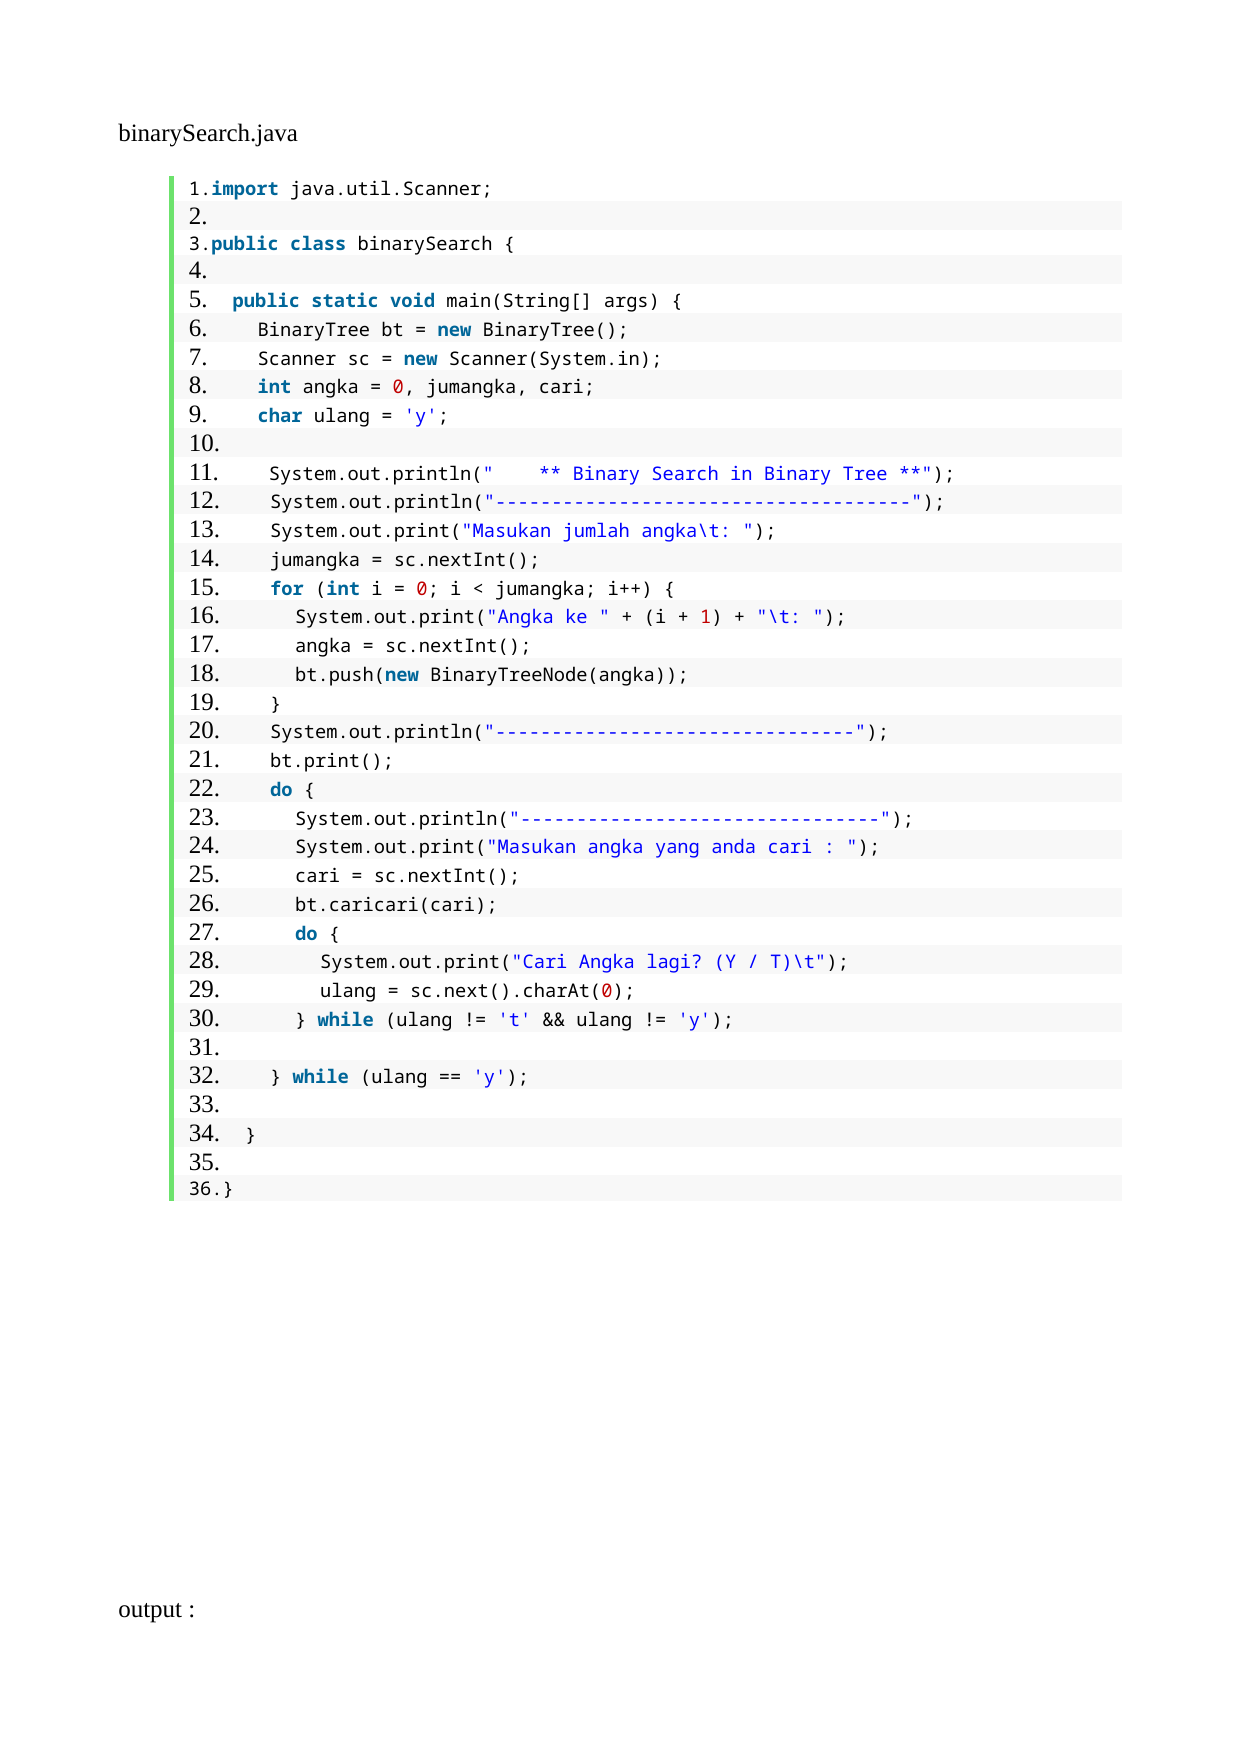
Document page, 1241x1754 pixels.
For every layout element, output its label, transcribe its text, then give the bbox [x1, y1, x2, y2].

list angka = sc.nextInt(); [174, 629, 1122, 658]
list import java.util.Scanner; [174, 176, 1122, 201]
list System.out.print("Masukan angka yang anda cari : "); [174, 830, 1122, 859]
list System.out.println(" ** Binary Search in Binary Tree **"); [174, 457, 1122, 485]
list System.out.print("Cari Angka lagi? (Y / T)\t"); [174, 945, 1122, 974]
list bt.caricari(cari); [174, 888, 1122, 917]
list BinaryTree bt = new BinaryTree(); [174, 313, 1122, 342]
text binarySearch.java [118, 118, 1122, 147]
list int angka = 0, jumangka, cari; [174, 370, 1122, 399]
list ulang = sc.next().charAt(0); [174, 974, 1122, 1003]
text output : [118, 1594, 1122, 1623]
list System.out.println("--------------------------------"); [174, 802, 1122, 830]
list do { [174, 917, 1122, 945]
list char ulang = 'y'; [174, 399, 1122, 428]
list Scanner sc = new Scanner(System.in); [174, 342, 1122, 370]
list } [174, 1175, 1122, 1201]
list System.out.println("-------------------------------------"); [174, 485, 1122, 514]
list System.out.print("Masukan jumlah angka\t: "); [174, 514, 1122, 543]
list jumangka = sc.nextInt(); [174, 543, 1122, 572]
list } [174, 687, 1122, 715]
list public class binarySearch { [174, 230, 1122, 255]
list for (int i = 0; i < jumangka; i++) { [174, 572, 1122, 600]
list bt.push(new BinaryTreeNode(angka)); [174, 658, 1122, 687]
list } while (ulang != 't' && ulang != 'y'); [174, 1003, 1122, 1032]
list } while (ulang == 'y'); [174, 1060, 1122, 1089]
list cari = sc.nextInt(); [174, 859, 1122, 888]
list do { [174, 773, 1122, 802]
list System.out.println("--------------------------------"); [174, 715, 1122, 744]
list bt.print(); [174, 744, 1122, 773]
list } [174, 1118, 1122, 1147]
list System.out.print("Angka ke " + (i + 1) + "\t: "); [174, 600, 1122, 629]
list public static void main(String[] args) { [174, 284, 1122, 313]
